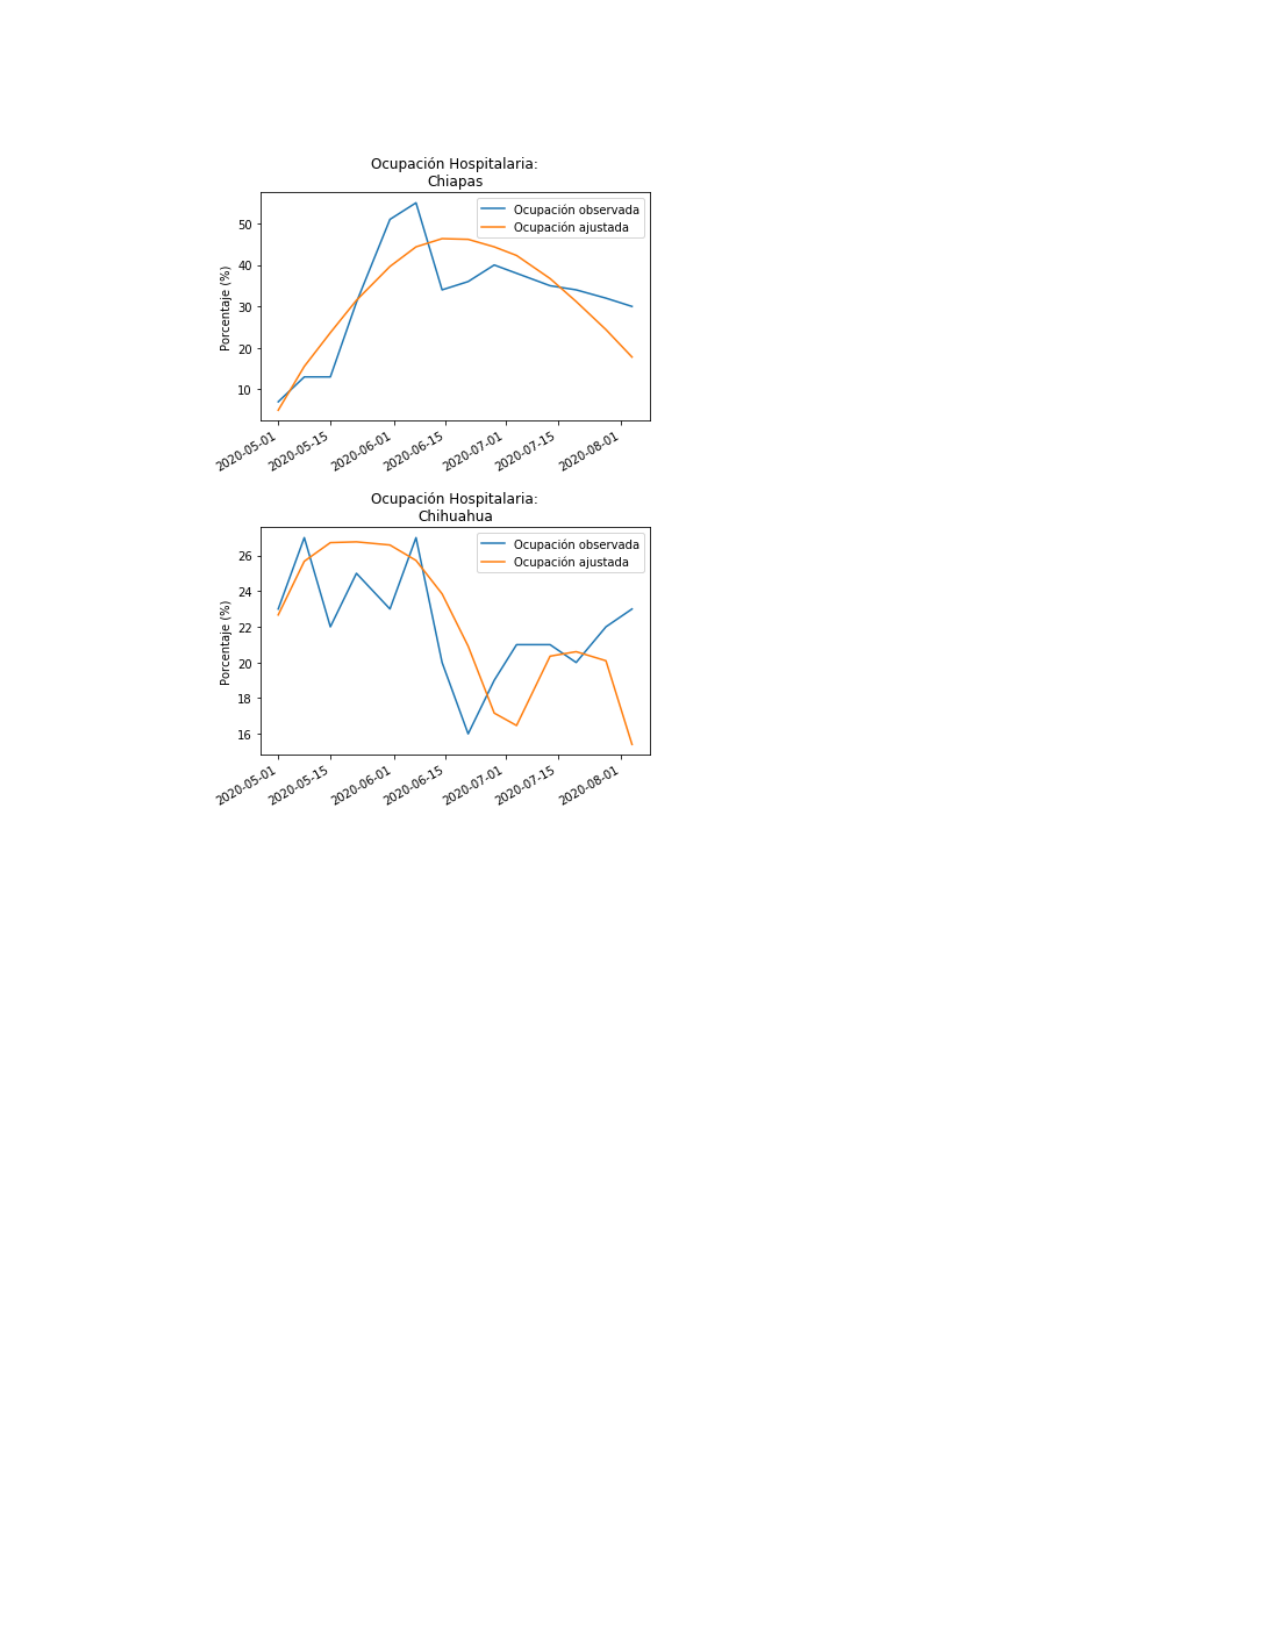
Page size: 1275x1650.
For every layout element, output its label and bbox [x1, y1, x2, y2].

picture [206, 150, 657, 481]
picture [206, 484, 657, 815]
